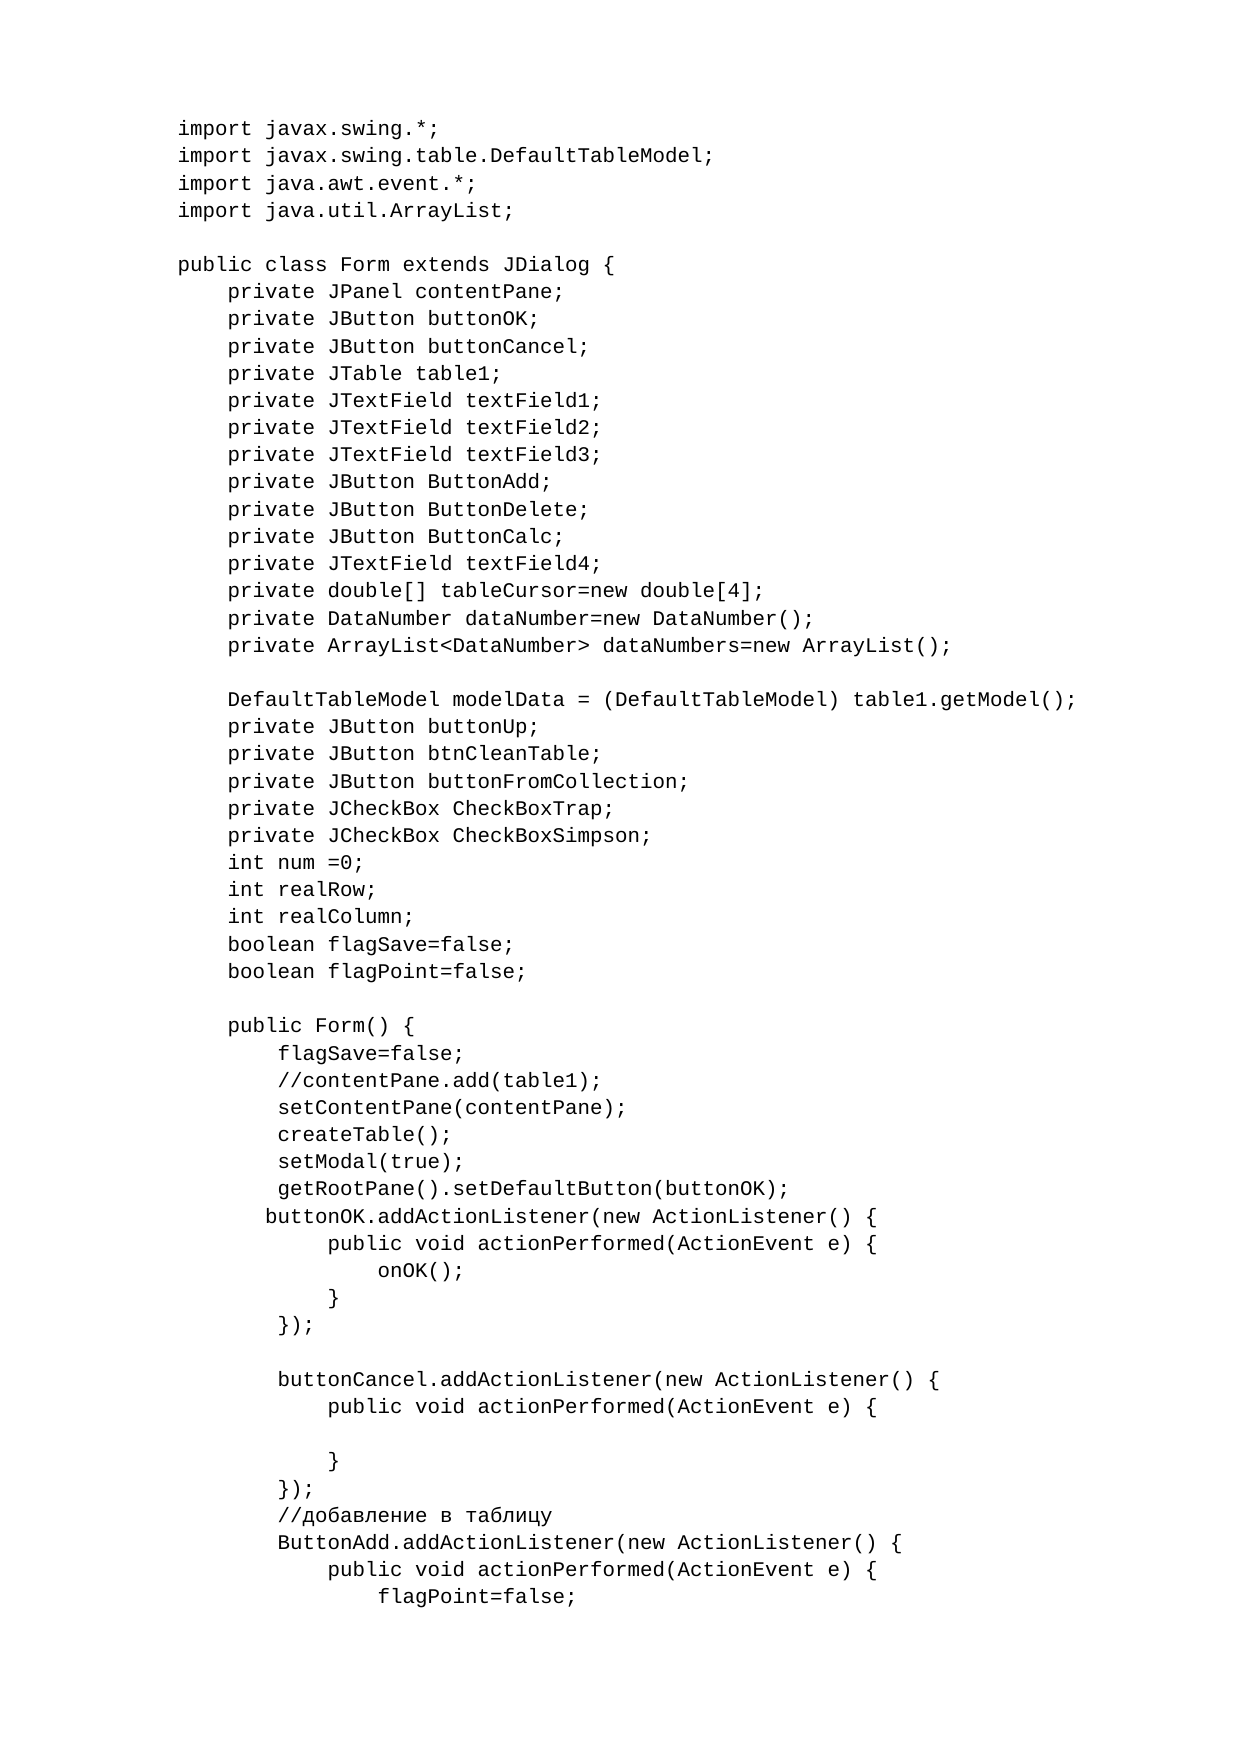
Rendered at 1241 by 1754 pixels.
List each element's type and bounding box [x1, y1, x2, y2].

text [177, 118, 1152, 1610]
